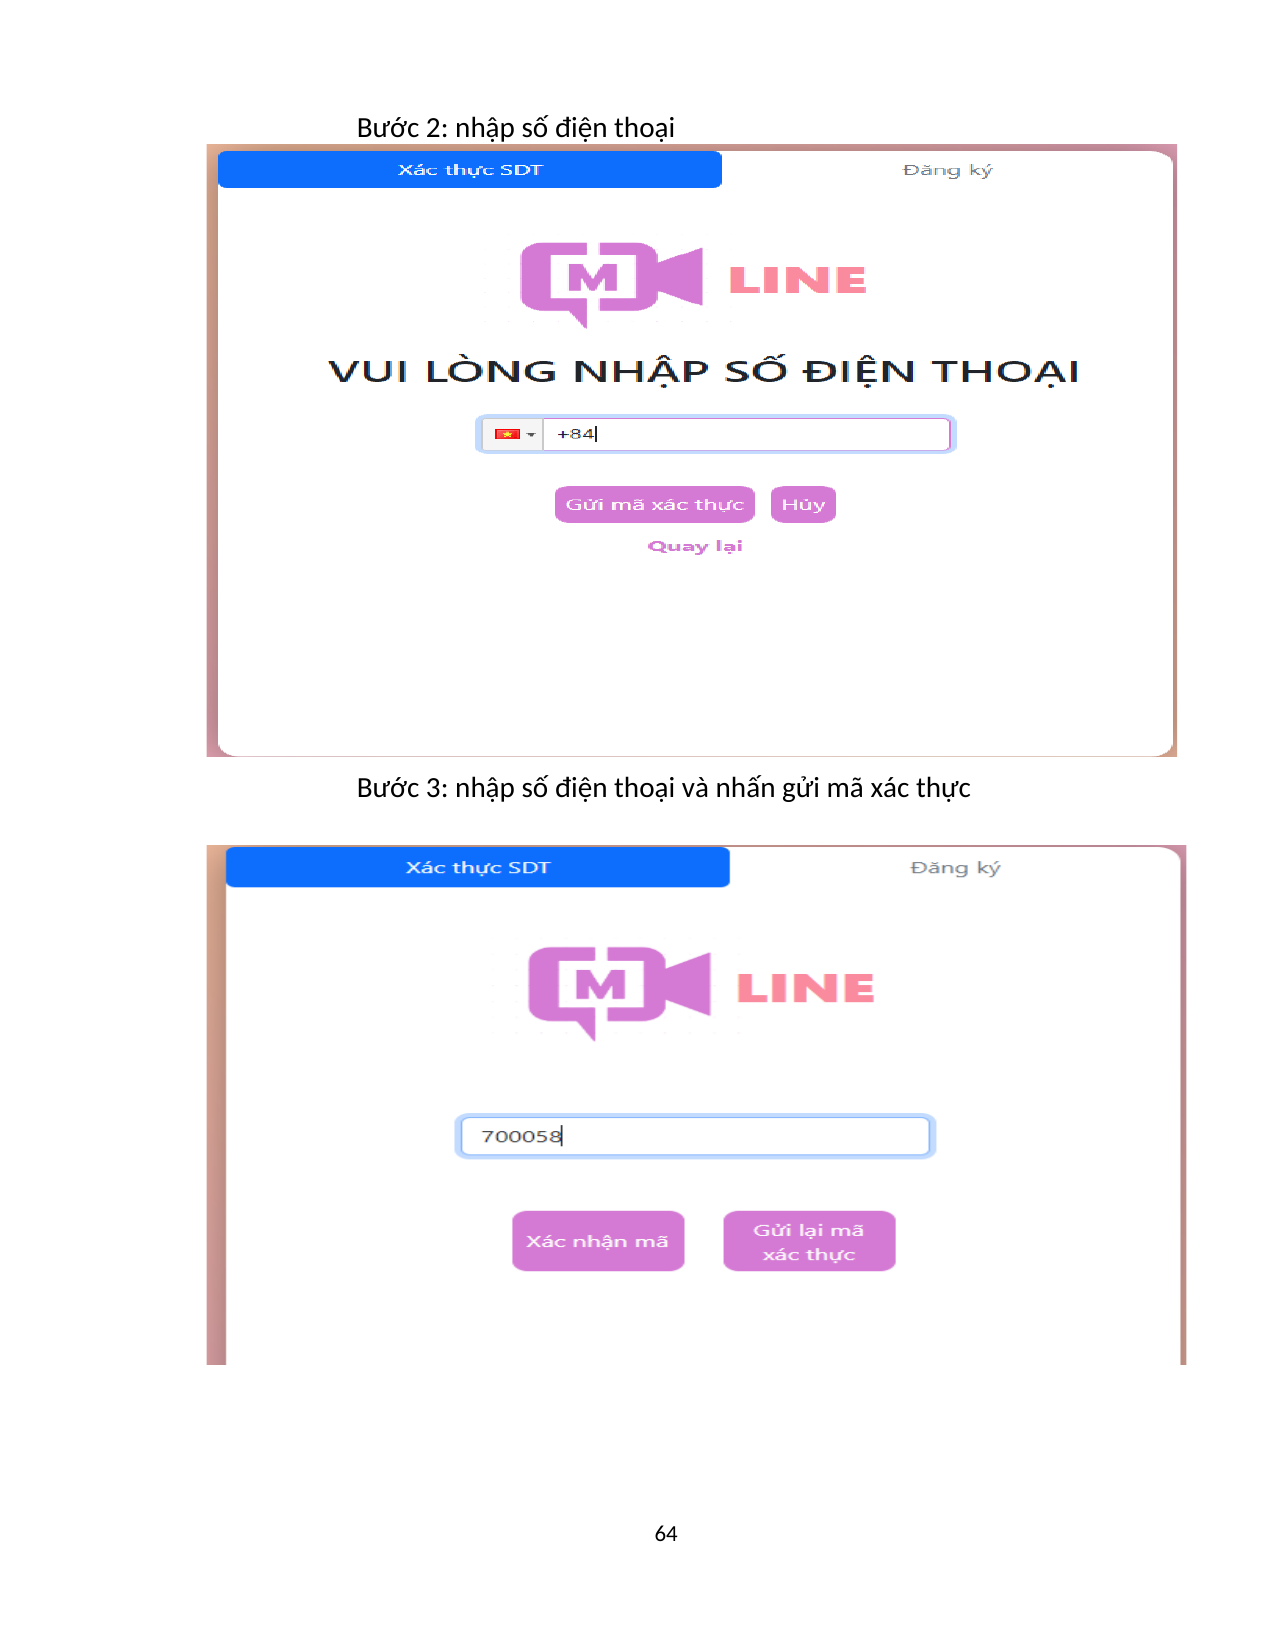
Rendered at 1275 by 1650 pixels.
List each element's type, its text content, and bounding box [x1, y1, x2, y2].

text Bước 2: nhập số điện thoại [207, 109, 1125, 144]
picture [206, 845, 1187, 1365]
text Bước 3: nhập số điện thoại và nhấn gửi mã xác thực [207, 769, 1125, 805]
picture [206, 144, 1178, 757]
